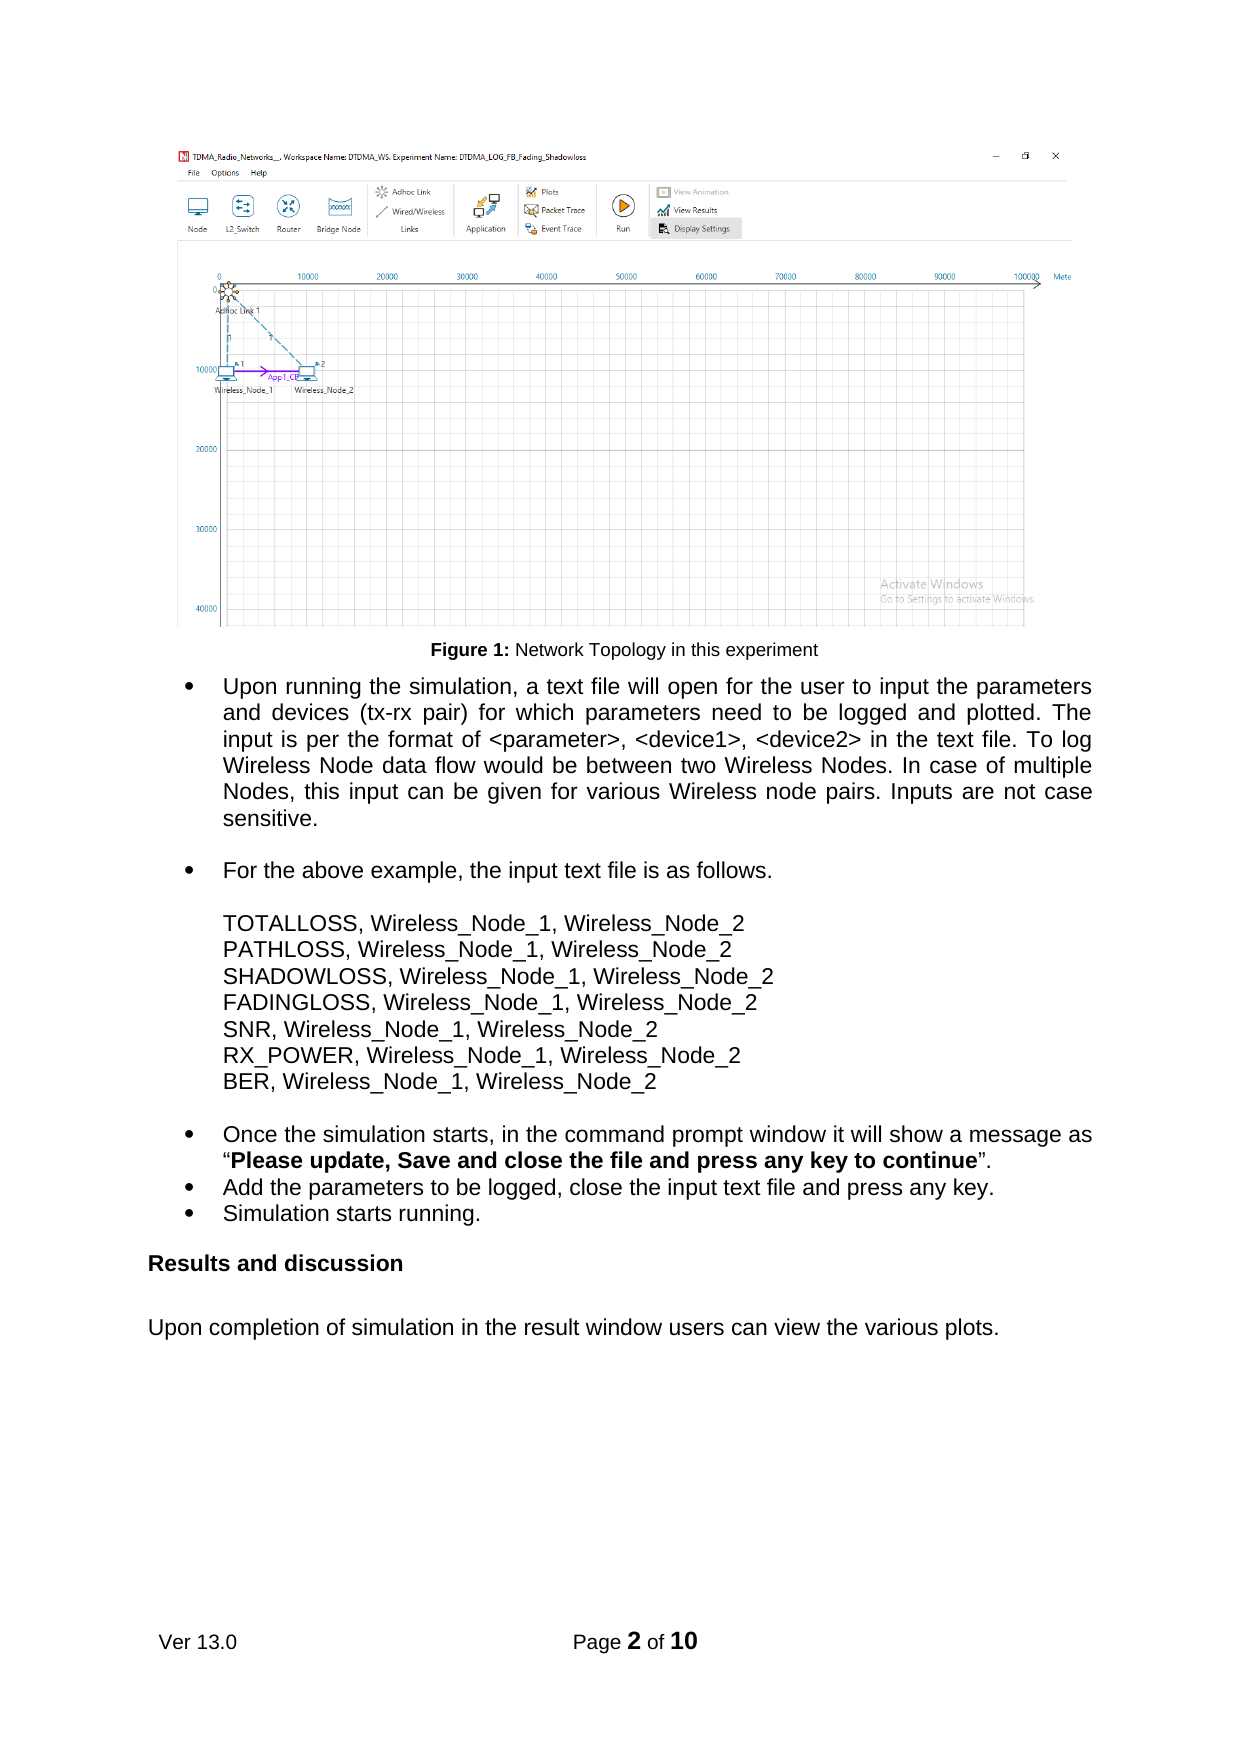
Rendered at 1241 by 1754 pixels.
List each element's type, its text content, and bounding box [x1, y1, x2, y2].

list Add the parameters to be logged, close the input text file and press any key. [185, 1174, 1093, 1200]
text Results and discussion [148, 1250, 1093, 1277]
text BER, Wireless_Node_1, Wireless_Node_2 [223, 1068, 1093, 1094]
text Figure 1: Network Topology in this experiment [158, 639, 1090, 660]
picture [177, 150, 1072, 627]
list Once the simulation starts, in the command prompt window it will show a message as “Please update, Save and close the file and press any key to continue”. [185, 1121, 1093, 1174]
text TOTALLOSS, Wireless_Node_1, Wireless_Node_2 [223, 910, 1093, 936]
text FADINGLOSS, Wireless_Node_1, Wireless_Node_2 [223, 989, 1093, 1016]
list Simulation starts running. [185, 1200, 1093, 1226]
text Upon completion of simulation in the result window users can view the various plots. [148, 1313, 1090, 1340]
list Upon running the simulation, a text file will open for the user to input the parameters and devices (tx-rx pair) for which parameters need to be logged and plotted. The input is per the format of <parameter>, <device1>, <device2> in the text file. To log Wireless Node data flow would be between two Wireless Nodes. In case of multiple Nodes, this input can be given for various Wireless node pairs. Inputs are not case sensitive. [185, 673, 1093, 831]
text RX_POWER, Wireless_Node_1, Wireless_Node_2 [223, 1042, 1093, 1068]
text SNR, Wireless_Node_1, Wireless_Node_2 [223, 1016, 1093, 1042]
text PATHLOSS, Wireless_Node_1, Wireless_Node_2 [223, 936, 1093, 963]
list For the above example, the input text file is as follows. [185, 857, 1093, 884]
text SHADOWLOSS, Wireless_Node_1, Wireless_Node_2 [223, 963, 1093, 989]
